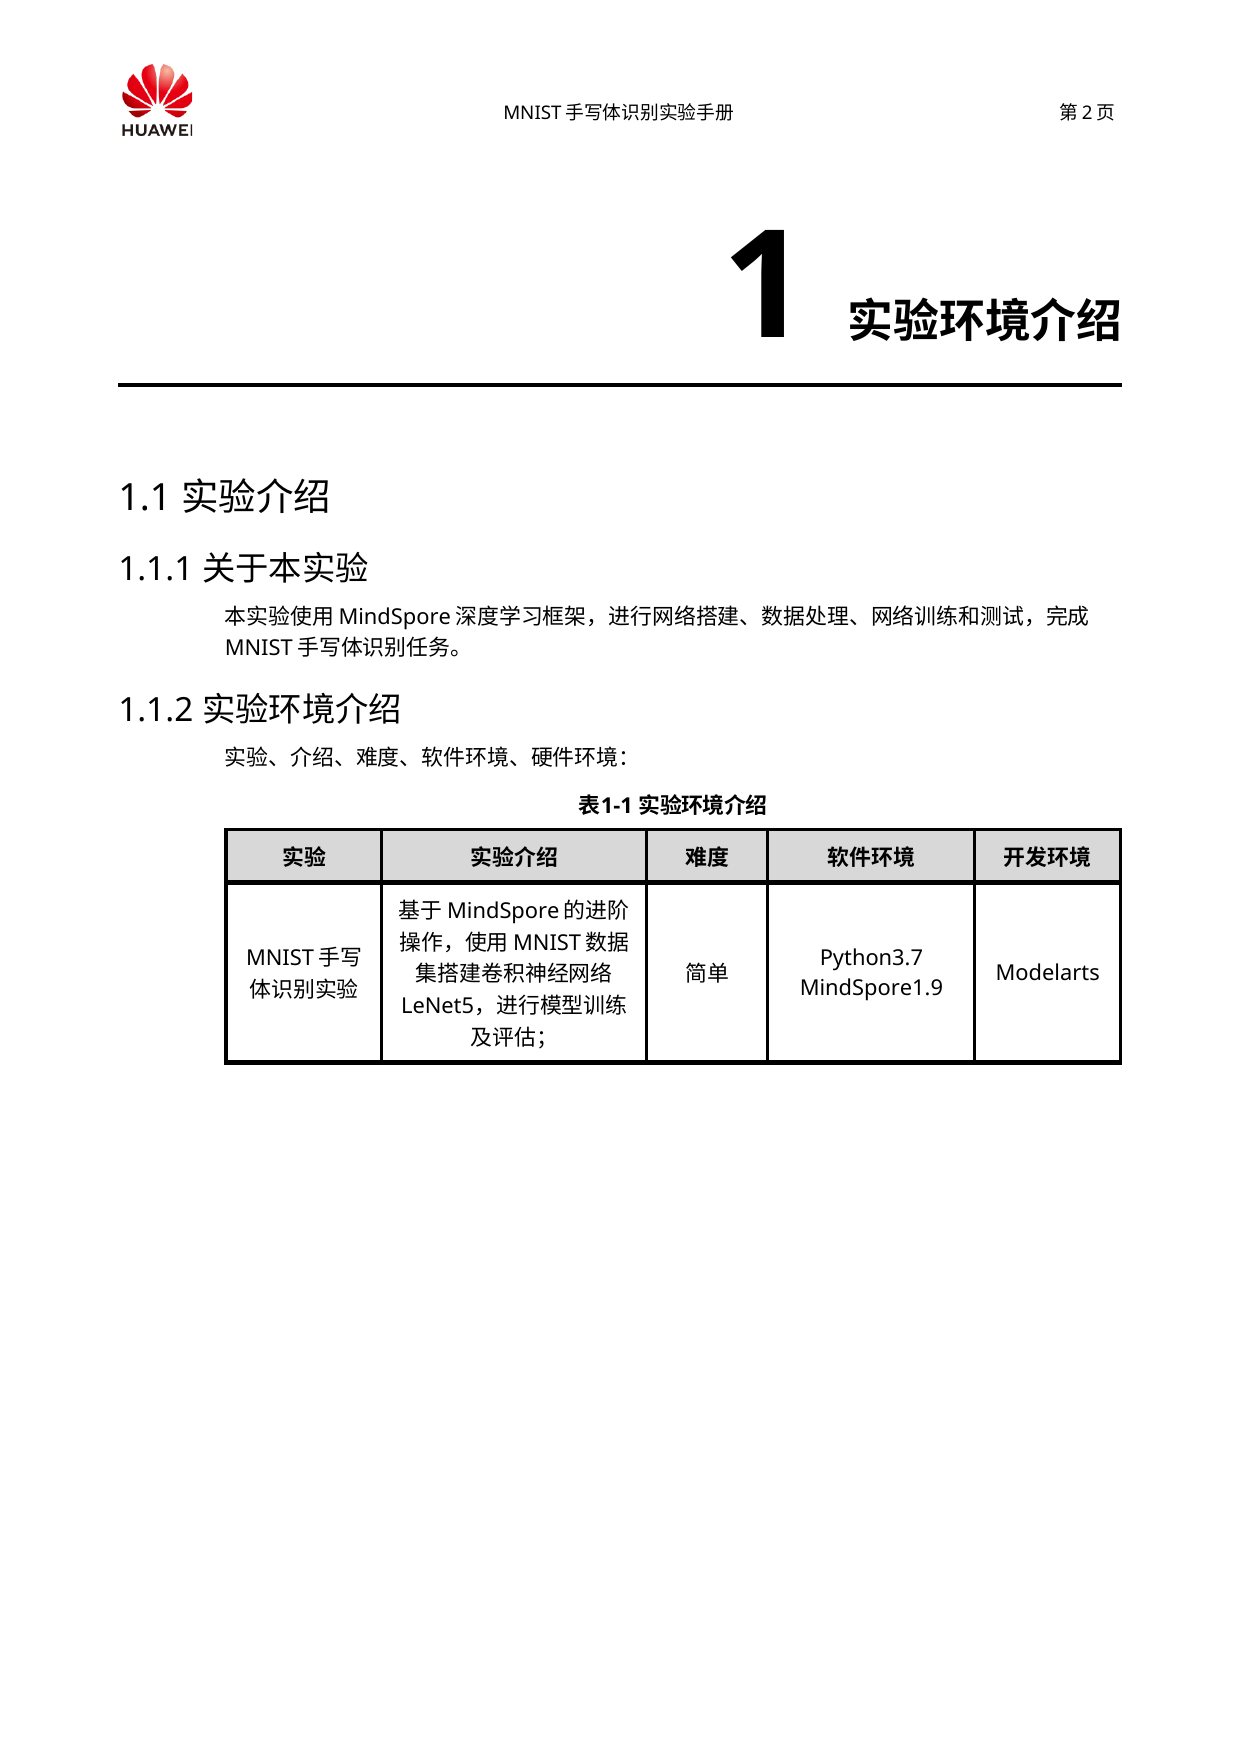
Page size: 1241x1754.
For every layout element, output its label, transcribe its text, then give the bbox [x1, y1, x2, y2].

table_header 实验 [228, 831, 380, 880]
table_cell 简单 [648, 885, 766, 1060]
text 实验、介绍、难度、软件环境、硬件环境： [224, 740, 1122, 771]
table_header 实验介绍 [383, 831, 645, 880]
subtitle 实验介绍 [118, 470, 1122, 521]
table_cell 基于MindSpore的进阶操作，使用MNIST数据集搭建卷积神经网络LeNet5，进行模型训练及评估； [383, 885, 645, 1060]
subtitle 关于本实验 [118, 542, 1122, 590]
table_header 难度 [648, 831, 766, 880]
table_cell Python3.7 MindSpore1.9 [769, 885, 973, 1060]
table_header 开发环境 [976, 831, 1119, 880]
table_cell MNIST手写体识别实验 [228, 885, 380, 1060]
table_cell Modelarts [976, 885, 1119, 1060]
text 本实验使用MindSpore深度学习框架，进行网络搭建、数据处理、网络训练和测试，完成MNIST手写体识别任务。 [224, 599, 1122, 662]
subtitle 实验环境介绍 [118, 683, 1122, 731]
subtitle 实验环境介绍 [118, 177, 1122, 383]
picture [122, 64, 193, 136]
text 实验环境介绍 [224, 788, 1122, 820]
table_header 软件环境 [769, 831, 973, 880]
